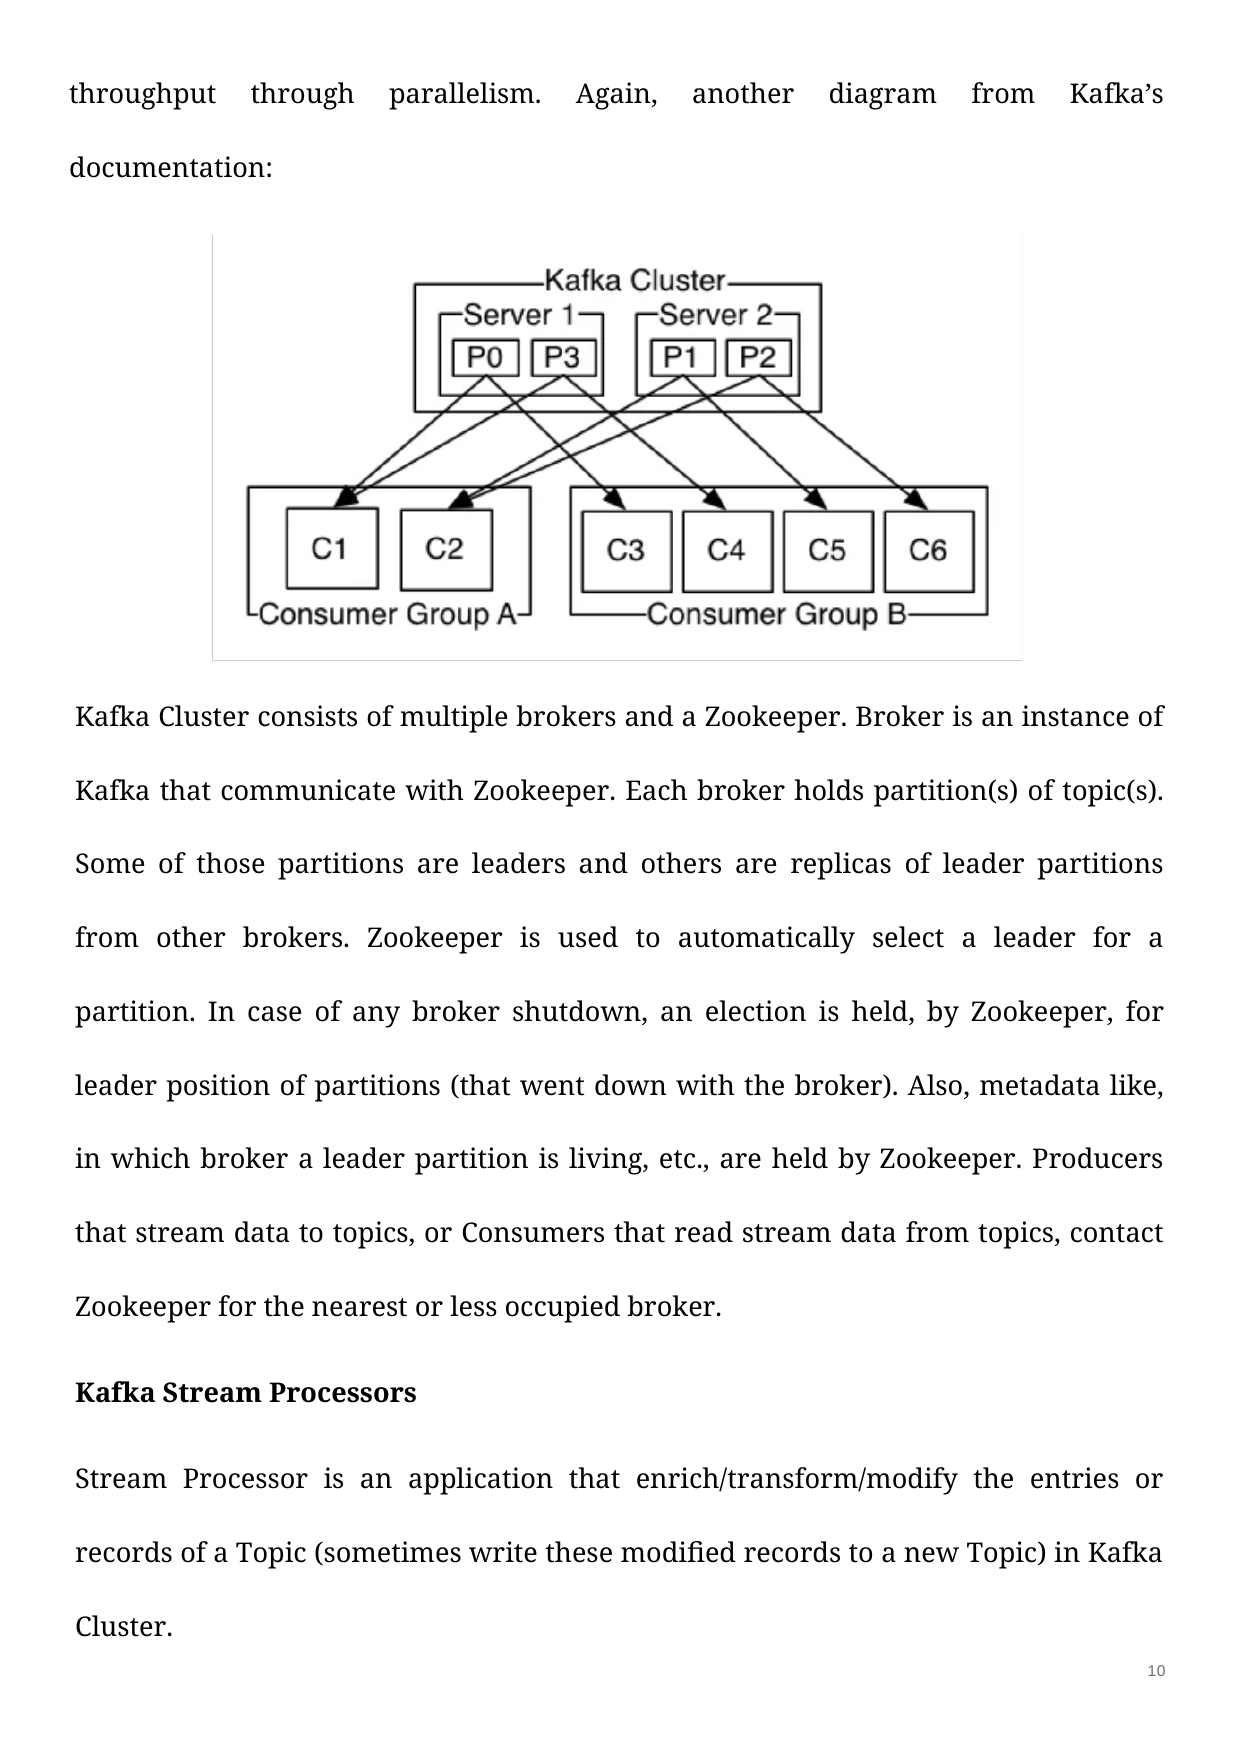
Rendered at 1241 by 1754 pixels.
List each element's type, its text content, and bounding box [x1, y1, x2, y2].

text Kafka Cluster consists of multiple brokers and a Zookeeper. Broker is an instance of Kafka that communicate with Zookeeper. Each broker holds partition(s) of topic(s). Some of those partitions are leaders and others are replicas of leader partitions from other brokers. Zookeeper is used to automatically select a leader for a partition. In case of any broker shutdown, an election is held, by Zookeeper, for leader position of partitions (that went down with the broker). Also, metadata like, in which broker a leader partition is living, etc., are held by Zookeeper. Producers that stream data to topics, or Consumers that read stream data from topics, contact Zookeeper for the nearest or less occupied broker. [75, 697, 1165, 1324]
text Kafka Stream Processors [75, 1374, 1165, 1411]
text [69, 75, 1165, 186]
text Stream Processor is an application that enrich/transform/modify the entries or records of a Topic (sometimes write these modified records to a new Topic) in Kafka Cluster. [75, 1460, 1165, 1644]
picture [211, 235, 1023, 661]
